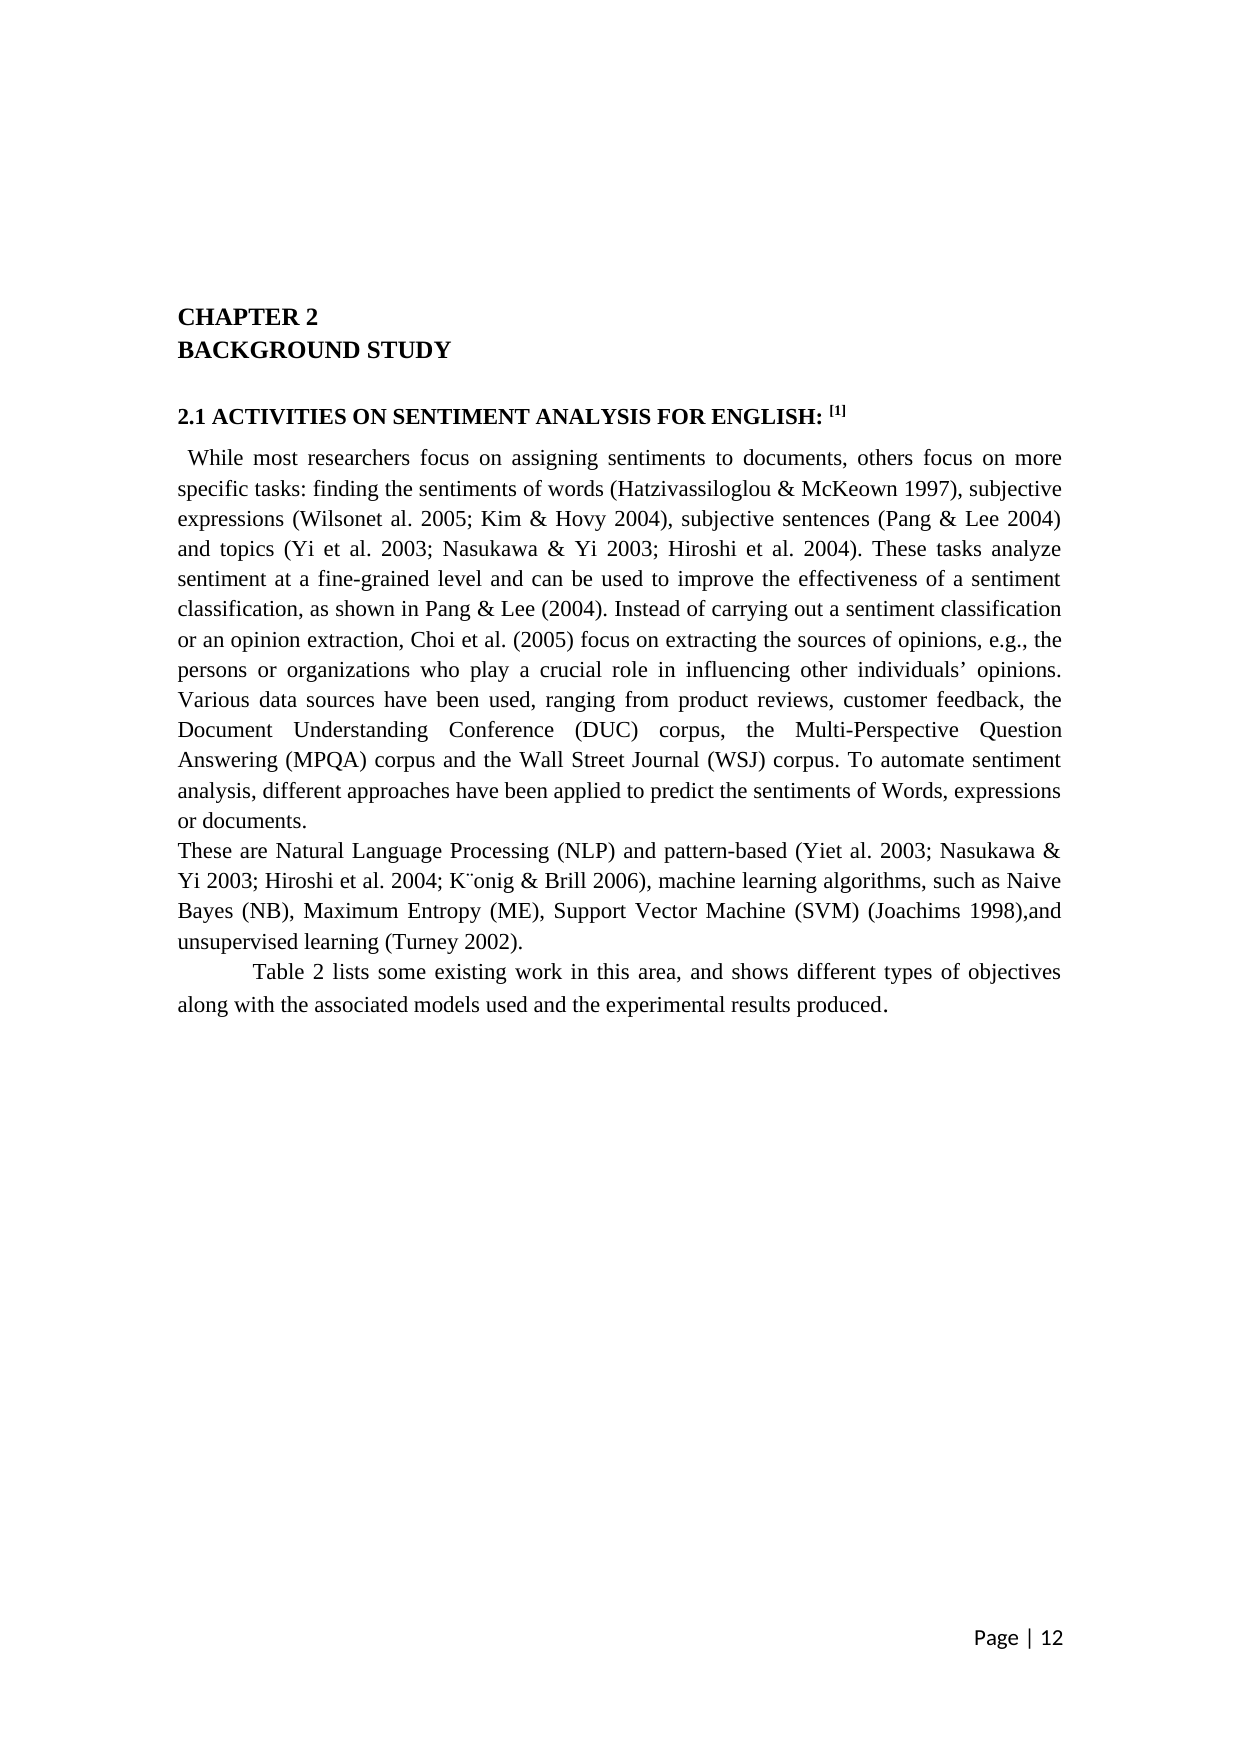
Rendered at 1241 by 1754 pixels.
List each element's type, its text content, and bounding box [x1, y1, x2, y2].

text Chapter 2 [177, 302, 1063, 331]
text Background study [177, 335, 1063, 364]
text Table 2 lists some existing work in this area, and shows different types of objectives along with the associated models used and the experimental results produced. [177, 958, 1063, 1017]
subtitle 2.1 Activities on Sentiment Analysis for english: [1] [177, 401, 1063, 430]
text These are Natural Language Processing (NLP) and pattern-based (Yiet al. 2003; Nasukawa & Yi 2003; Hiroshi et al. 2004; K¨onig & Brill 2006), machine learning algorithms, such as Naive Bayes (NB), Maximum Entropy (ME), Support Vector Machine (SVM) (Joachims 1998),and unsupervised learning (Turney 2002). [177, 837, 1063, 954]
text While most researchers focus on assigning sentiments to documents, others focus on more specific tasks: finding the sentiments of words (Hatzivassiloglou & McKeown 1997), subjective expressions (Wilsonet al. 2005; Kim & Hovy 2004), subjective sentences (Pang & Lee 2004) and topics (Yi et al. 2003; Nasukawa & Yi 2003; Hiroshi et al. 2004). These tasks analyze sentiment at a fine-grained level and can be used to improve the effectiveness of a sentiment classification, as shown in Pang & Lee (2004). Instead of carrying out a sentiment classification or an opinion extraction, Choi et al. (2005) focus on extracting the sources of opinions, e.g., the persons or organizations who play a crucial role in influencing other individuals’ opinions. Various data sources have been used, ranging from product reviews, customer feedback, the Document Understanding Conference (DUC) corpus, the Multi-Perspective Question Answering (MPQA) corpus and the Wall Street Journal (WSJ) corpus. To automate sentiment analysis, different approaches have been applied to predict the sentiments of Words, expressions or documents. [177, 444, 1063, 833]
